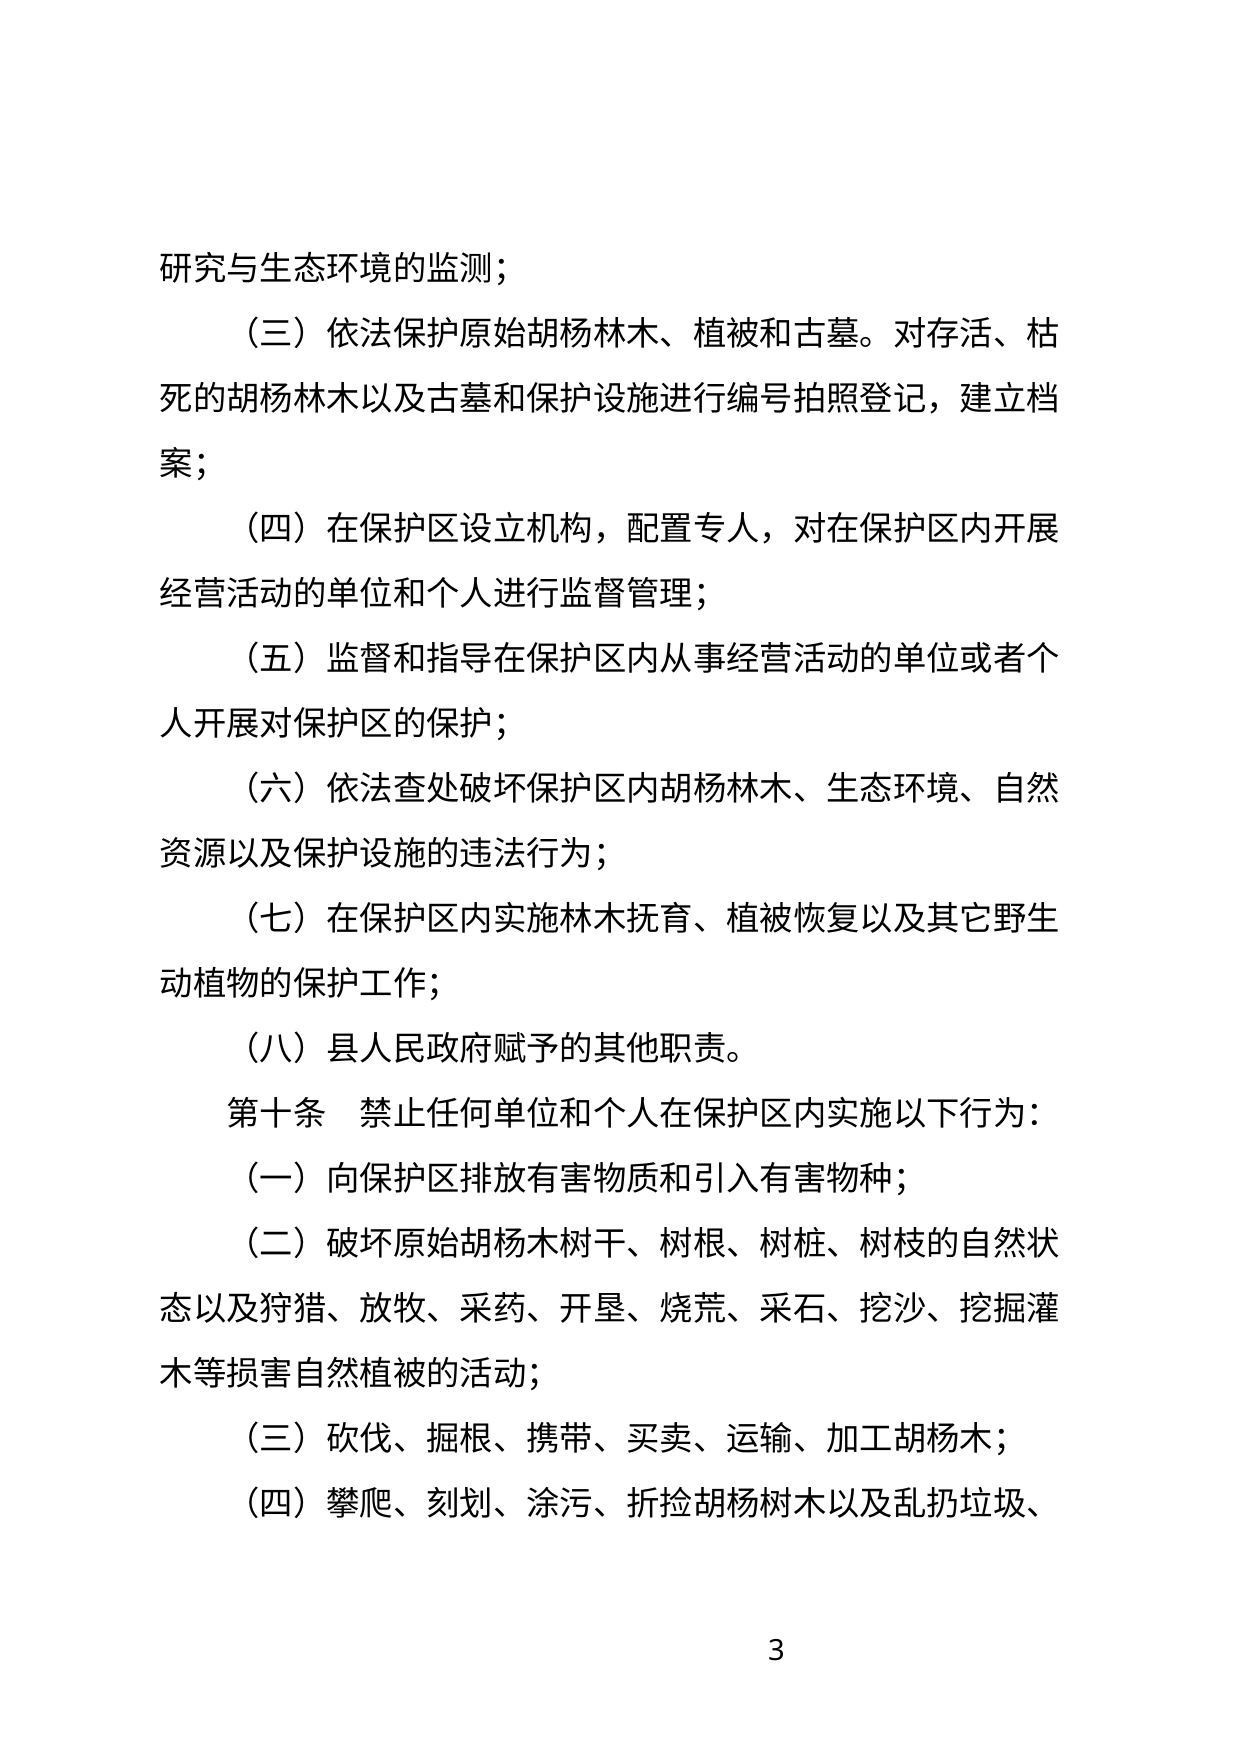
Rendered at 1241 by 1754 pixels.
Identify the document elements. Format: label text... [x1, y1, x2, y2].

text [159, 1468, 1087, 1533]
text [159, 233, 1087, 298]
text （八）县人民政府赋予的其他职责。 [159, 1013, 1087, 1078]
text （四）在保护区设立机构，配置专人，对在保护区内开展经营活动的单位和个人进行监督管理； [159, 493, 1087, 623]
text 第十条 禁止任何单位和个人在保护区内实施以下行为： [159, 1078, 1087, 1143]
text （一）向保护区排放有害物质和引入有害物种； [159, 1143, 1087, 1208]
text （三）依法保护原始胡杨林木、植被和古墓。对存活、枯死的胡杨林木以及古墓和保护设施进行编号拍照登记，建立档案； [159, 298, 1087, 493]
text （三）砍伐、掘根、携带、买卖、运输、加工胡杨木； [159, 1403, 1087, 1468]
text （二）破坏原始胡杨木树干、树根、树桩、树枝的自然状态以及狩猎、放牧、采药、开垦、烧荒、采石、挖沙、挖掘灌木等损害自然植被的活动； [159, 1208, 1087, 1403]
text （五）监督和指导在保护区内从事经营活动的单位或者个人开展对保护区的保护； [159, 623, 1087, 753]
text （六）依法查处破坏保护区内胡杨林木、生态环境、自然资源以及保护设施的违法行为； [159, 753, 1087, 883]
text （七）在保护区内实施林木抚育、植被恢复以及其它野生动植物的保护工作； [159, 883, 1087, 1013]
